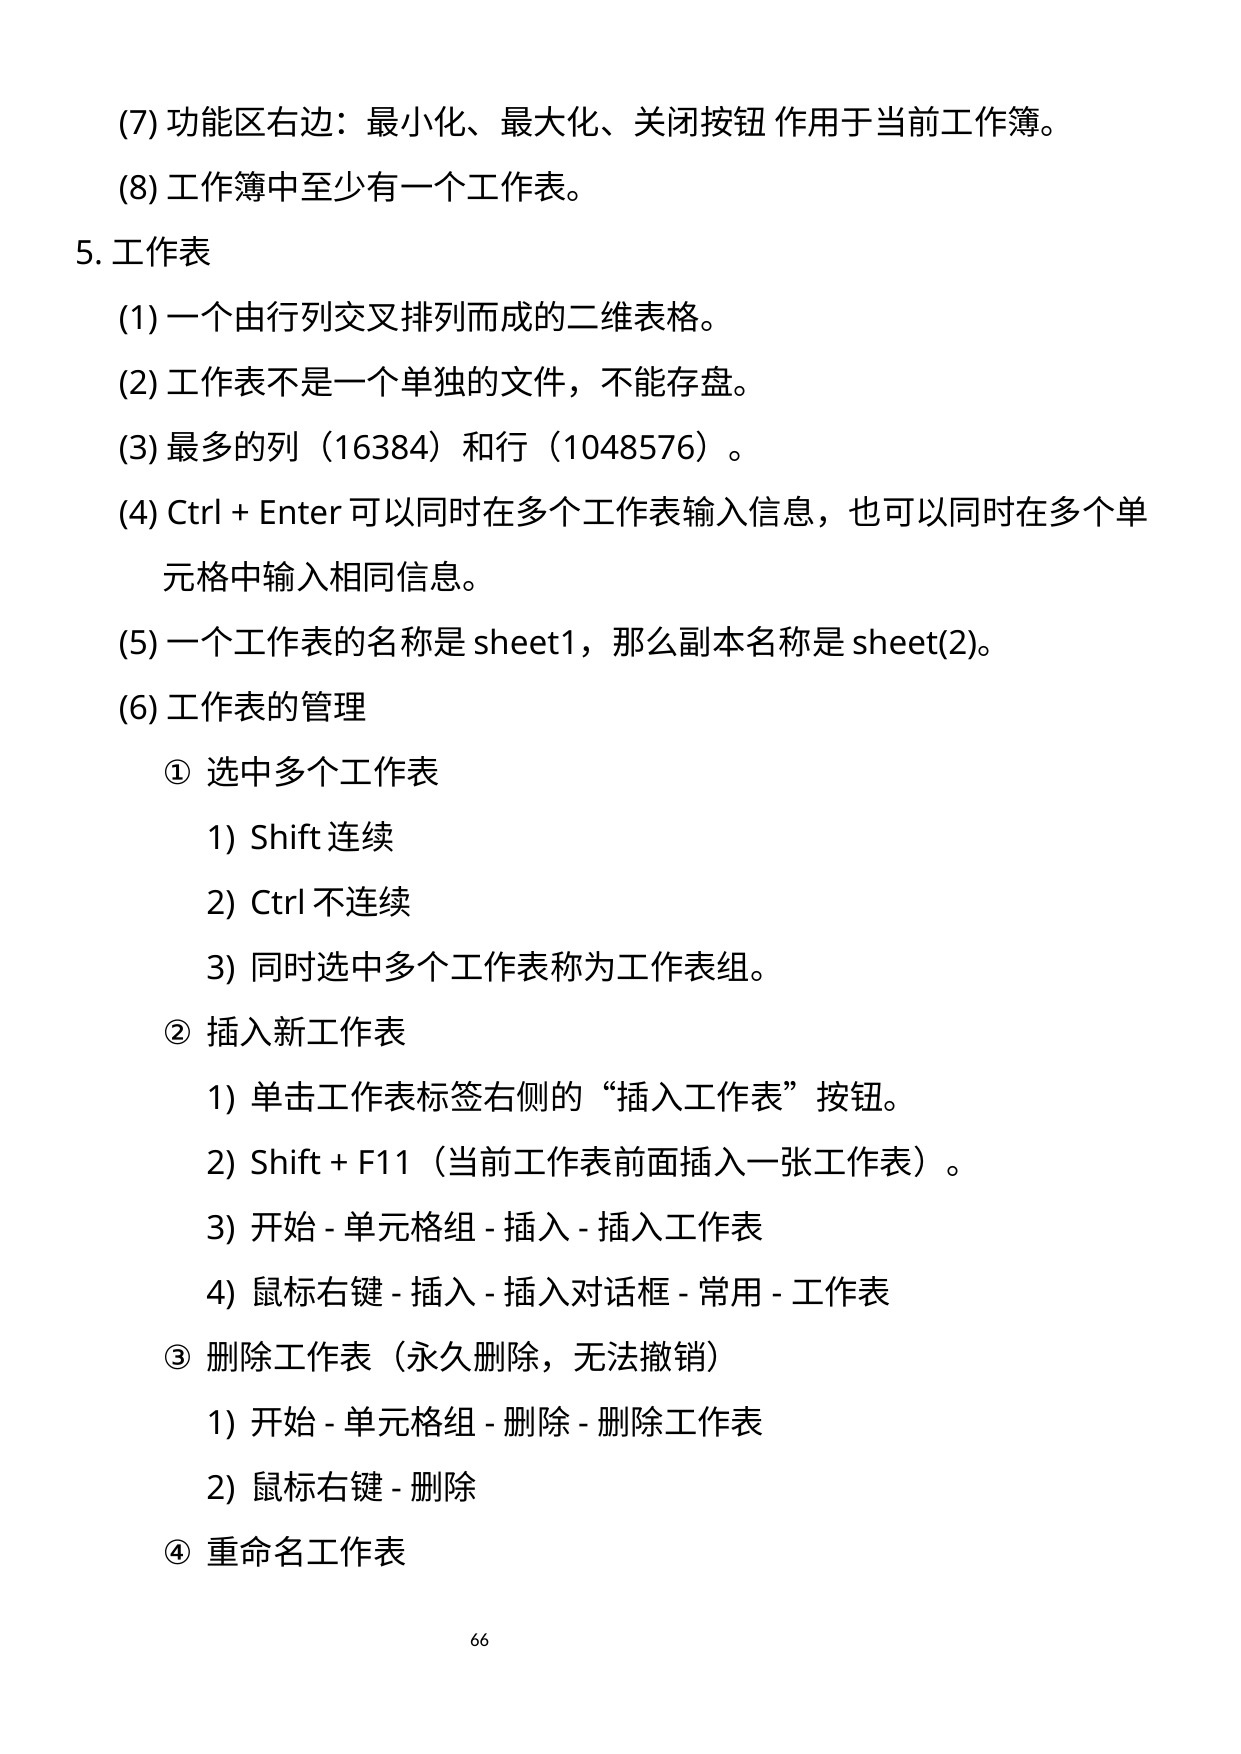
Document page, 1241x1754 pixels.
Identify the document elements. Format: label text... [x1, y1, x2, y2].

list 工作表 [75, 218, 1165, 283]
list 鼠标右键 - 删除 [206, 1453, 1165, 1518]
list 插入新工作表 [162, 998, 1165, 1063]
list 开始 - 单元格组 - 插入 - 插入工作表 [206, 1193, 1165, 1258]
list 功能区右边：最小化、最大化、关闭按钮 作用于当前工作簿。 [119, 88, 1165, 153]
list 一个工作表的名称是sheet1，那么副本名称是sheet(2)。 [119, 608, 1165, 673]
list 同时选中多个工作表称为工作表组。 [206, 933, 1165, 998]
list 重命名工作表 [162, 1518, 1165, 1583]
list 鼠标右键 - 插入 - 插入对话框 - 常用 - 工作表 [206, 1258, 1165, 1323]
list 一个由行列交叉排列而成的二维表格。 [119, 283, 1165, 348]
list 选中多个工作表 [162, 738, 1165, 803]
list Shift连续 [206, 803, 1165, 868]
list 工作表不是一个单独的文件，不能存盘。 [119, 348, 1165, 413]
list Shift + F11（当前工作表前面插入一张工作表）。 [206, 1128, 1165, 1193]
list 工作簿中至少有一个工作表。 [119, 153, 1165, 218]
list 工作表的管理 [119, 673, 1165, 738]
list 删除工作表（永久删除，无法撤销） [162, 1323, 1165, 1388]
list Ctrl不连续 [206, 868, 1165, 933]
list 单击工作表标签右侧的“插入工作表”按钮。 [206, 1063, 1165, 1128]
list Ctrl + Enter可以同时在多个工作表输入信息，也可以同时在多个单元格中输入相同信息。 [119, 478, 1165, 608]
list 最多的列（16384）和行（1048576）。 [119, 413, 1165, 478]
list 开始 - 单元格组 - 删除 - 删除工作表 [206, 1388, 1165, 1453]
